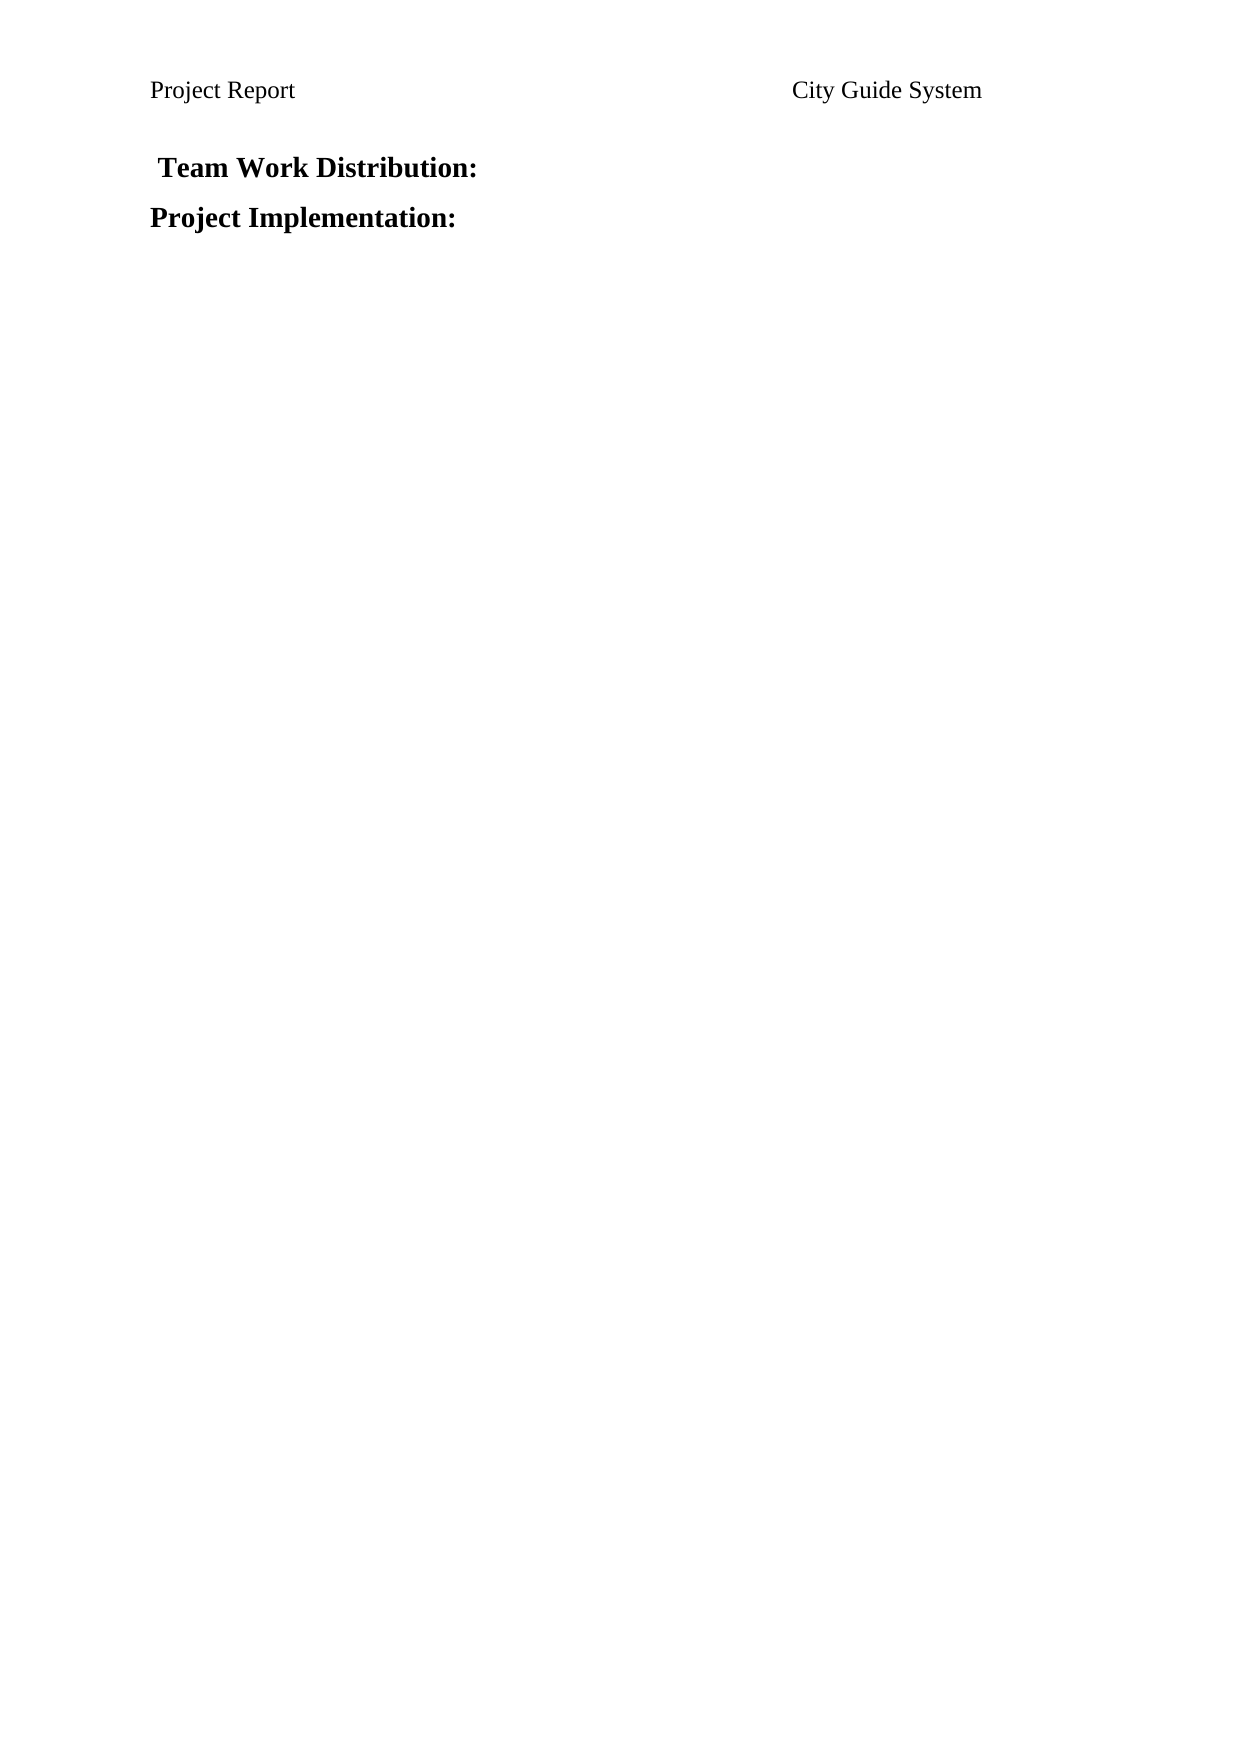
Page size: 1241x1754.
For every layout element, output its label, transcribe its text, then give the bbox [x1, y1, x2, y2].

text Project Implementation: [150, 200, 1068, 234]
text Team Work Distribution: [150, 150, 1068, 183]
